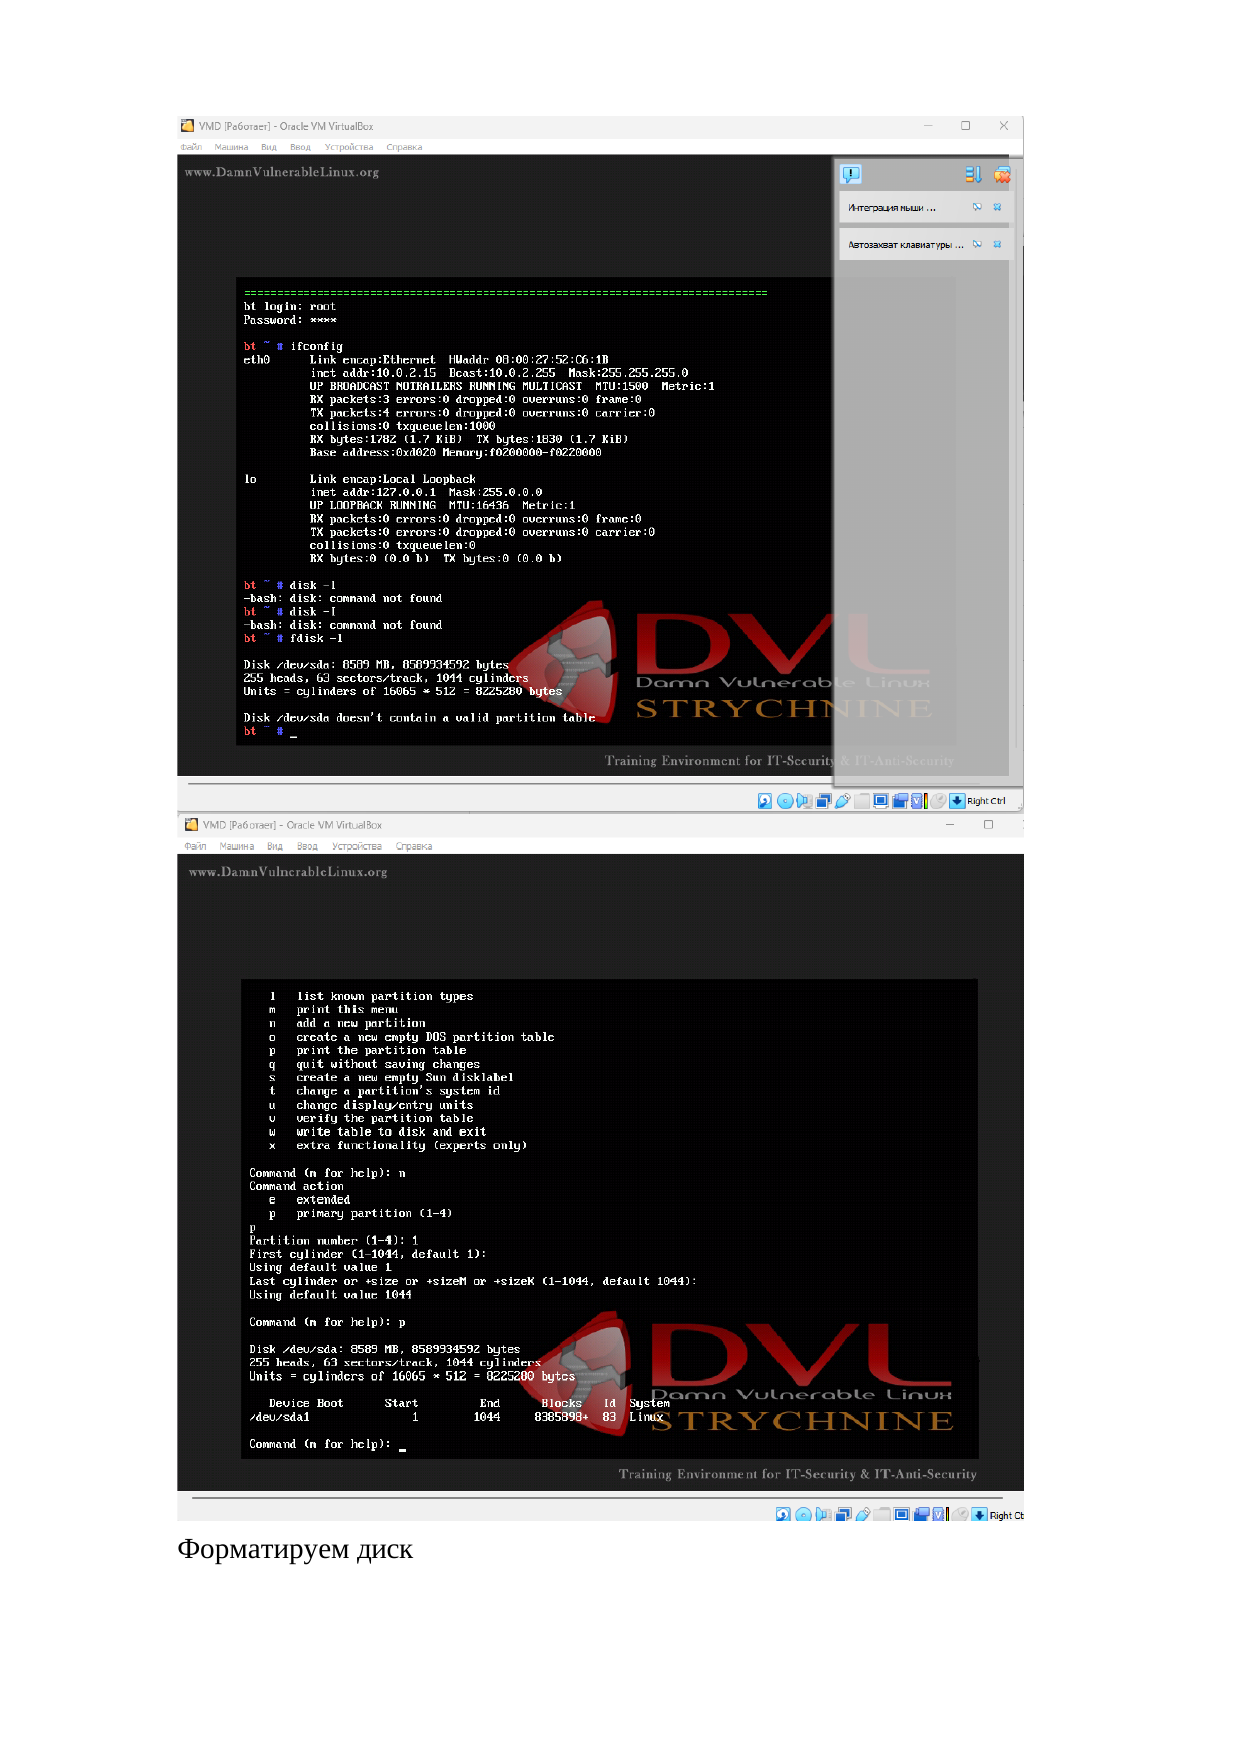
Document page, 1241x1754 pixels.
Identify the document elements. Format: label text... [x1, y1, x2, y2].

picture [177, 116, 1024, 1521]
text Форматируем диск [177, 1531, 1163, 1565]
